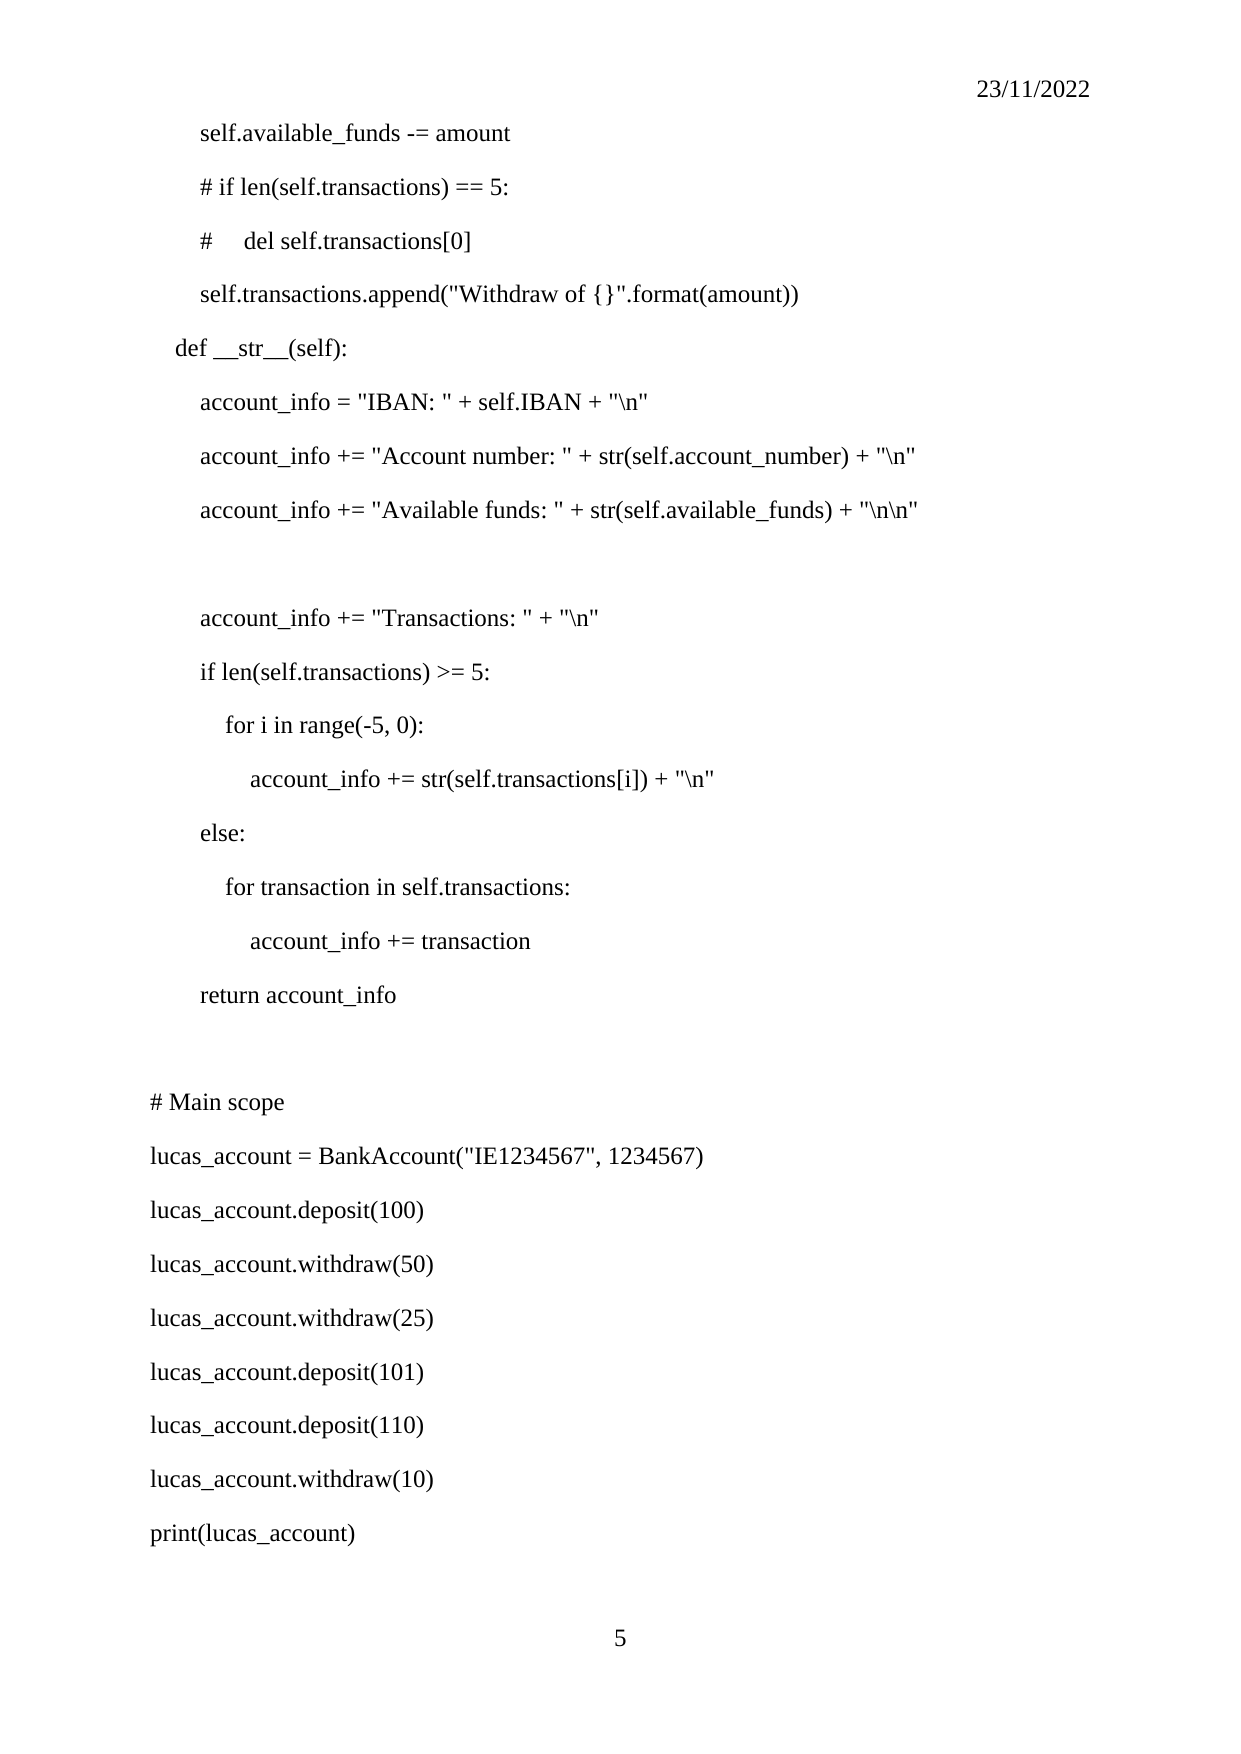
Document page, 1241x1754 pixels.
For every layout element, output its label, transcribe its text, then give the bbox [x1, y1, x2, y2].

text self.transactions.append("Withdraw of {}".format(amount)) [150, 279, 1090, 308]
text def __str__(self): [150, 333, 1090, 362]
text lucas_account = BankAccount("IE1234567", 1234567) [150, 1141, 1090, 1170]
text account_info += "Available funds: " + str(self.available_funds) + "\n\n" [150, 495, 1090, 524]
text account_info += "Account number: " + str(self.account_number) + "\n" [150, 441, 1090, 470]
text account_info = "IBAN: " + self.IBAN + "\n" [150, 387, 1090, 416]
text # if len(self.transactions) == 5: [150, 172, 1090, 201]
text account_info += str(self.transactions[i]) + "\n" [150, 764, 1090, 793]
text lucas_account.withdraw(10) [150, 1464, 1090, 1493]
text account_info += transaction [150, 926, 1090, 954]
text for i in range(-5, 0): [150, 710, 1090, 739]
text return account_info [150, 980, 1090, 1008]
text lucas_account.deposit(110) [150, 1411, 1090, 1439]
text lucas_account.withdraw(25) [150, 1303, 1090, 1332]
text print(lucas_account) [150, 1518, 1090, 1547]
text lucas_account.deposit(101) [150, 1357, 1090, 1385]
text for transaction in self.transactions: [150, 872, 1090, 901]
text else: [150, 818, 1090, 847]
text # del self.transactions[0] [150, 226, 1090, 254]
text # Main scope [150, 1087, 1090, 1116]
text if len(self.transactions) >= 5: [150, 657, 1090, 685]
text lucas_account.withdraw(50) [150, 1249, 1090, 1278]
text lucas_account.deposit(100) [150, 1195, 1090, 1224]
text account_info += "Transactions: " + "\n" [150, 603, 1090, 631]
text self.available_funds -= amount [150, 118, 1090, 147]
